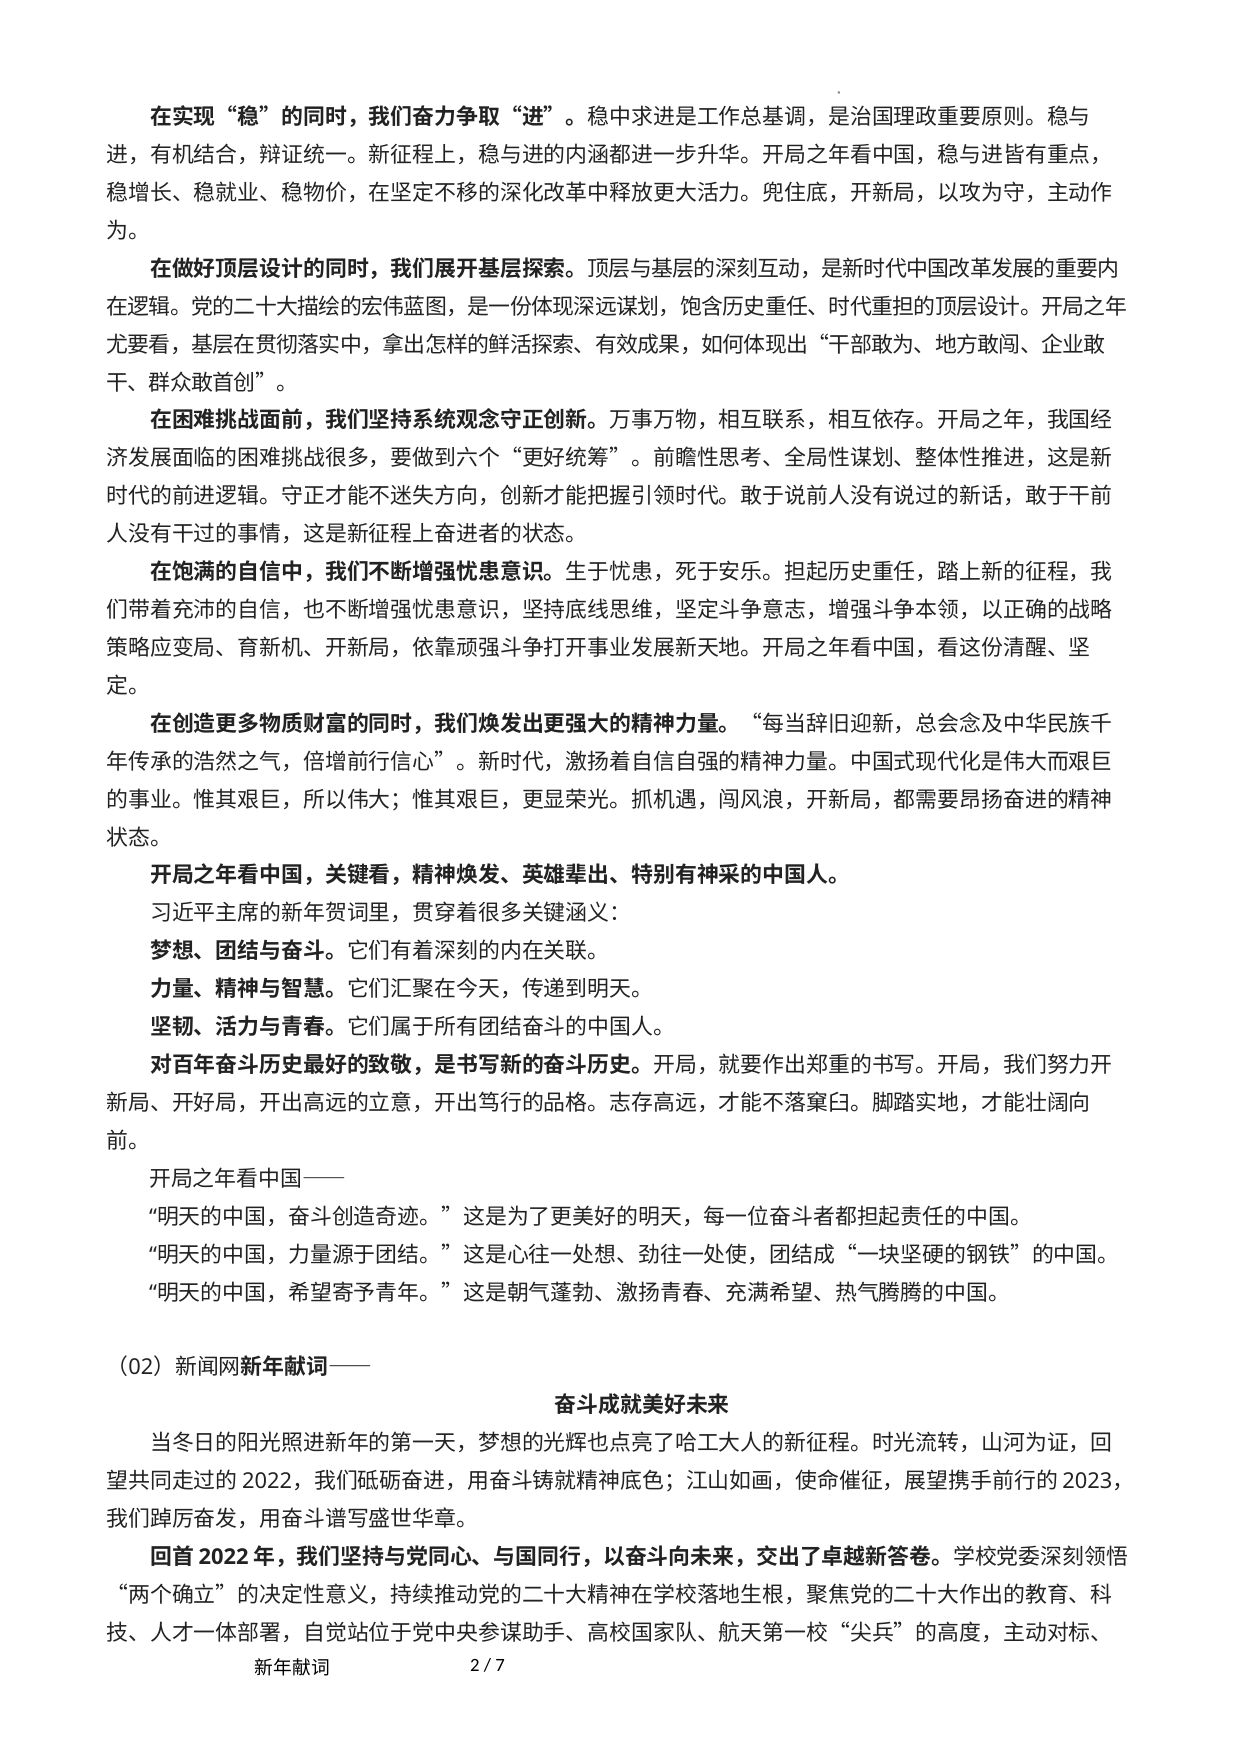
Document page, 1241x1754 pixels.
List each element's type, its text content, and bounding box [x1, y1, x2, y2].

text 开局之年看中国—— [106, 1161, 1134, 1192]
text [106, 1539, 1134, 1646]
text 开局之年看中国，关键看，精神焕发、英雄辈出、特别有神采的中国人。 [106, 857, 1134, 889]
text 当冬日的阳光照进新年的第一天，梦想的光辉也点亮了哈工大人的新征程。时光流转，山河为证，回望共同走过的2022，我们砥砺奋进，用奋斗铸就精神底色；江山如画，使命催征，展望携手前行的2023，我们踔厉奋发，用奋斗谱写盛世华章。 [106, 1425, 1134, 1532]
text 在困难挑战面前，我们坚持系统观念守正创新。万事万物，相互联系，相互依存。开局之年，我国经济发展面临的困难挑战很多，要做到六个“更好统筹”。前瞻性思考、全局性谋划、整体性推进，这是新时代的前进逻辑。守正才能不迷失方向，创新才能把握引领时代。敢于说前人没有说过的新话，敢于干前人没有干过的事情，这是新征程上奋进者的状态。 [106, 402, 1134, 548]
text “明天的中国，力量源于团结。”这是心往一处想、劲往一处使，团结成“一块坚硬的钢铁”的中国。 [106, 1237, 1134, 1269]
text 坚韧、活力与青春。它们属于所有团结奋斗的中国人。 [106, 1009, 1134, 1041]
text 习近平主席的新年贺词里，贯穿着很多关键涵义： [106, 895, 1134, 927]
text 力量、精神与智慧。它们汇聚在今天，传递到明天。 [106, 971, 1134, 1003]
text “明天的中国，希望寄予青年。”这是朝气蓬勃、激扬青春、充满希望、热气腾腾的中国。 [106, 1275, 1134, 1307]
text （02）新闻网新年献词—— [106, 1349, 1134, 1381]
text 对百年奋斗历史最好的致敬，是书写新的奋斗历史。开局，就要作出郑重的书写。开局，我们努力开新局、开好局，开出高远的立意，开出笃行的品格。志存高远，才能不落窠臼。脚踏实地，才能壮阔向前。 [106, 1047, 1134, 1154]
text 梦想、团结与奋斗。它们有着深刻的内在关联。 [106, 933, 1134, 965]
text 在创造更多物质财富的同时，我们焕发出更强大的精神力量。“每当辞旧迎新，总会念及中华民族千年传承的浩然之气，倍增前行信心”。新时代，激扬着自信自强的精神力量。中国式现代化是伟大而艰巨的事业。惟其艰巨，所以伟大；惟其艰巨，更显荣光。抓机遇，闯风浪，开新局，都需要昂扬奋进的精神状态。 [106, 706, 1134, 851]
text 奋斗成就美好未来 [106, 1387, 1134, 1419]
text “明天的中国，奋斗创造奇迹。”这是为了更美好的明天，每一位奋斗者都担起责任的中国。 [106, 1199, 1134, 1231]
text 在实现“稳”的同时，我们奋力争取“进”。稳中求进是工作总基调，是治国理政重要原则。稳与进，有机结合，辩证统一。新征程上，稳与进的内涵都进一步升华。开局之年看中国，稳与进皆有重点，稳增长、稳就业、稳物价，在坚定不移的深化改革中释放更大活力。兜住底，开新局，以攻为守，主动作为。 [106, 99, 1134, 244]
text 在做好顶层设计的同时，我们展开基层探索。顶层与基层的深刻互动，是新时代中国改革发展的重要内在逻辑。党的二十大描绘的宏伟蓝图，是一份体现深远谋划，饱含历史重任、时代重担的顶层设计。开局之年尤要看，基层在贯彻落实中，拿出怎样的鲜活探索、有效成果，如何体现出“干部敢为、地方敢闯、企业敢干、群众敢首创”。 [106, 251, 1134, 396]
text 在饱满的自信中，我们不断增强忧患意识。生于忧患，死于安乐。担起历史重任，踏上新的征程，我们带着充沛的自信，也不断增强忧患意识，坚持底线思维，坚定斗争意志，增强斗争本领，以正确的战略策略应变局、育新机、开新局，依靠顽强斗争打开事业发展新天地。开局之年看中国，看这份清醒、坚定。 [106, 554, 1134, 699]
